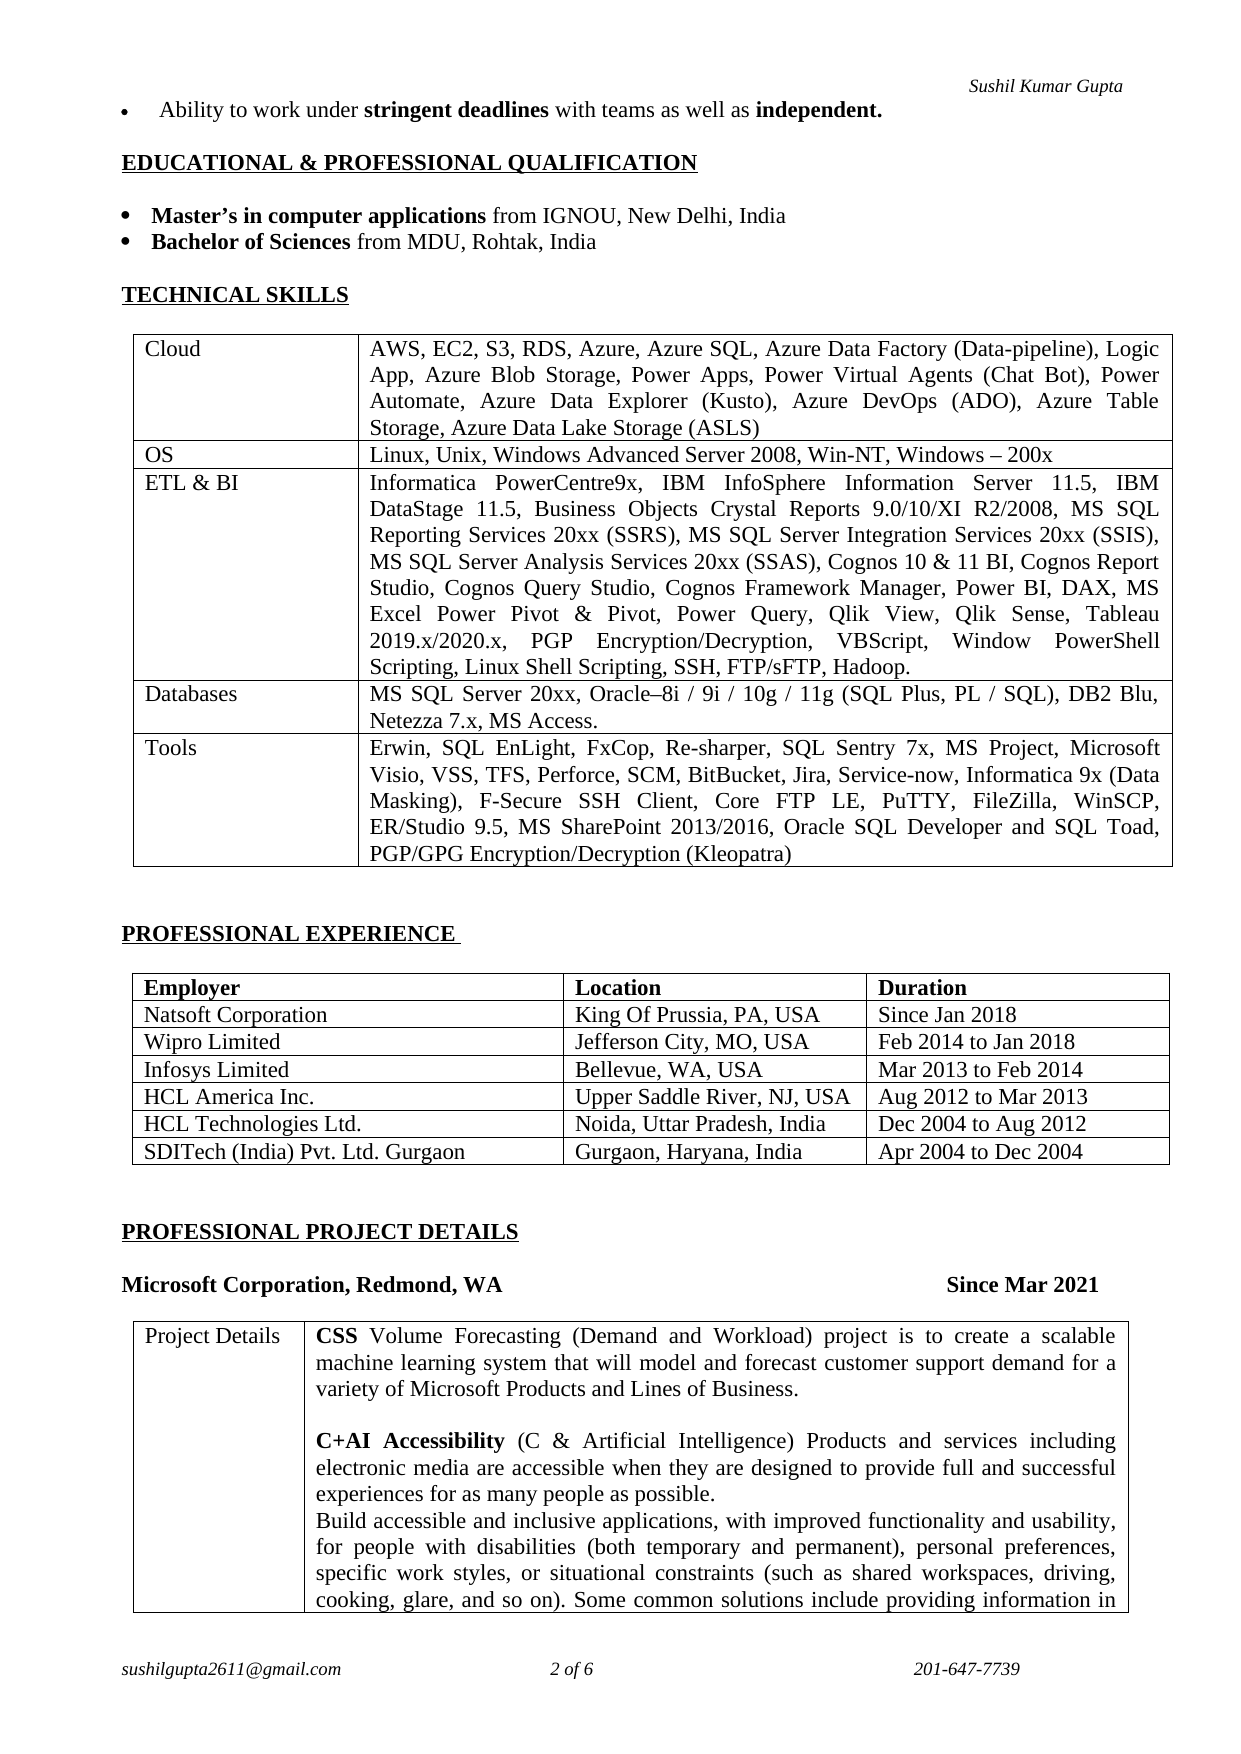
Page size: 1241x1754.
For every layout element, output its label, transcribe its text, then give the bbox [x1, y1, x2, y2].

table_header Location [564, 974, 866, 1000]
table_header Cloud [134, 335, 358, 440]
table_cell HCL Technologies Ltd. [133, 1111, 563, 1137]
table_cell MS SQL Server 20xx, Oracle–8i / 9i / 10g / 11g (SQL Plus, PL / SQL), DB2 Blu, Netezza 7.x, MS Access. [359, 681, 1172, 733]
table_cell Noida, Uttar Pradesh, India [564, 1111, 866, 1137]
table_cell Dec 2004 to Aug 2012 [867, 1111, 1169, 1137]
table_cell Feb 2014 to Jan 2018 [867, 1028, 1169, 1055]
table_cell Erwin, SQL EnLight, FxCop, Re-sharper, SQL Sentry 7x, MS Project, Microsoft Visio, VSS, TFS, Perforce, SCM, BitBucket, Jira, Service-now, Informatica 9x (Data Masking), F-Secure SSH Client, Core FTP LE, PuTTY, FileZilla, WinSCP, ER/Studio 9.5, MS SharePoint 2013/2016, Oracle SQL Developer and SQL Toad, PGP/GPG Encryption/Decryption (Kleopatra) [359, 734, 1172, 866]
table_header Duration [867, 974, 1169, 1000]
list Master’s in computer applications from IGNOU, New Delhi, India [121, 202, 1125, 228]
table_cell Bellevue, WA, USA [564, 1056, 866, 1082]
table_cell Apr 2004 to Dec 2004 [867, 1138, 1169, 1164]
text TECHNICAL SKILLS [121, 281, 1125, 307]
table_cell HCL America Inc. [133, 1083, 563, 1109]
list Bachelor of Sciences from MDU, Rohtak, India [121, 228, 1125, 255]
table_cell Linux, Unix, Windows Advanced Server 2008, Win-NT, Windows – 200x [359, 441, 1172, 468]
table_cell Tools [134, 734, 358, 866]
table_cell Aug 2012 to Mar 2013 [867, 1083, 1169, 1109]
text Microsoft Corporation, Redmond, WA Since Mar 2021 [121, 1271, 1125, 1297]
table_cell Databases [134, 681, 358, 733]
text EDUCATIONAL & PROFESSIONAL QUALIFICATION [121, 149, 1125, 176]
table_cell OS [134, 441, 358, 468]
text PROFESSIONAL EXPERIENCE [121, 920, 1125, 946]
table_header AWS, EC2, S3, RDS, Azure, Azure SQL, Azure Data Factory (Data-pipeline), Logic App, Azure Blob Storage, Power Apps, Power Virtual Agents (Chat Bot), Power Automate, Azure Data Explorer (Kusto), Azure DevOps (ADO), Azure Table Storage, Azure Data Lake Storage (ASLS) [359, 335, 1172, 440]
table_cell Informatica PowerCentre9x, IBM InfoSphere Information Server 11.5, IBM DataStage 11.5, Business Objects Crystal Reports 9.0/10/XI R2/2008, MS SQL Reporting Services 20xx (SSRS), MS SQL Server Integration Services 20xx (SSIS), MS SQL Server Analysis Services 20xx (SSAS), Cognos 10 & 11 BI, Cognos Report Studio, Cognos Query Studio, Cognos Framework Manager, Power BI, DAX, MS Excel Power Pivot & Pivot, Power Query, Qlik View, Qlik Sense, Tableau 2019.x/2020.x, PGP Encryption/Decryption, VBScript, Window PowerShell Scripting, Linux Shell Scripting, SSH, FTP/sFTP, Hadoop. [359, 469, 1172, 679]
table_cell SDITech () Pvt. Ltd. Gurgaon [133, 1138, 563, 1164]
text PROFESSIONAL PROJECT DETAILS [121, 1218, 1125, 1244]
table_header Project Details [134, 1322, 304, 1612]
table_cell Jefferson City, MO, USA [564, 1028, 866, 1055]
table_cell King Of Prussia, PA, USA [564, 1001, 866, 1027]
table_header Employer [133, 974, 563, 1000]
table_cell Natsoft Corporation [133, 1001, 563, 1027]
list Ability to work under stringent deadlines with teams as well as independent. [121, 97, 1125, 123]
table_cell Upper Saddle River, NJ, USA [564, 1083, 866, 1109]
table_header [305, 1322, 1128, 1612]
table_cell Infosys Limited [133, 1056, 563, 1082]
table_cell ETL & BI [134, 469, 358, 679]
table_cell Wipro Limited [133, 1028, 563, 1055]
table_cell Gurgaon, Haryana, India [564, 1138, 866, 1164]
table_cell Since Jan 2018 [867, 1001, 1169, 1027]
table_cell Mar 2013 to Feb 2014 [867, 1056, 1169, 1082]
